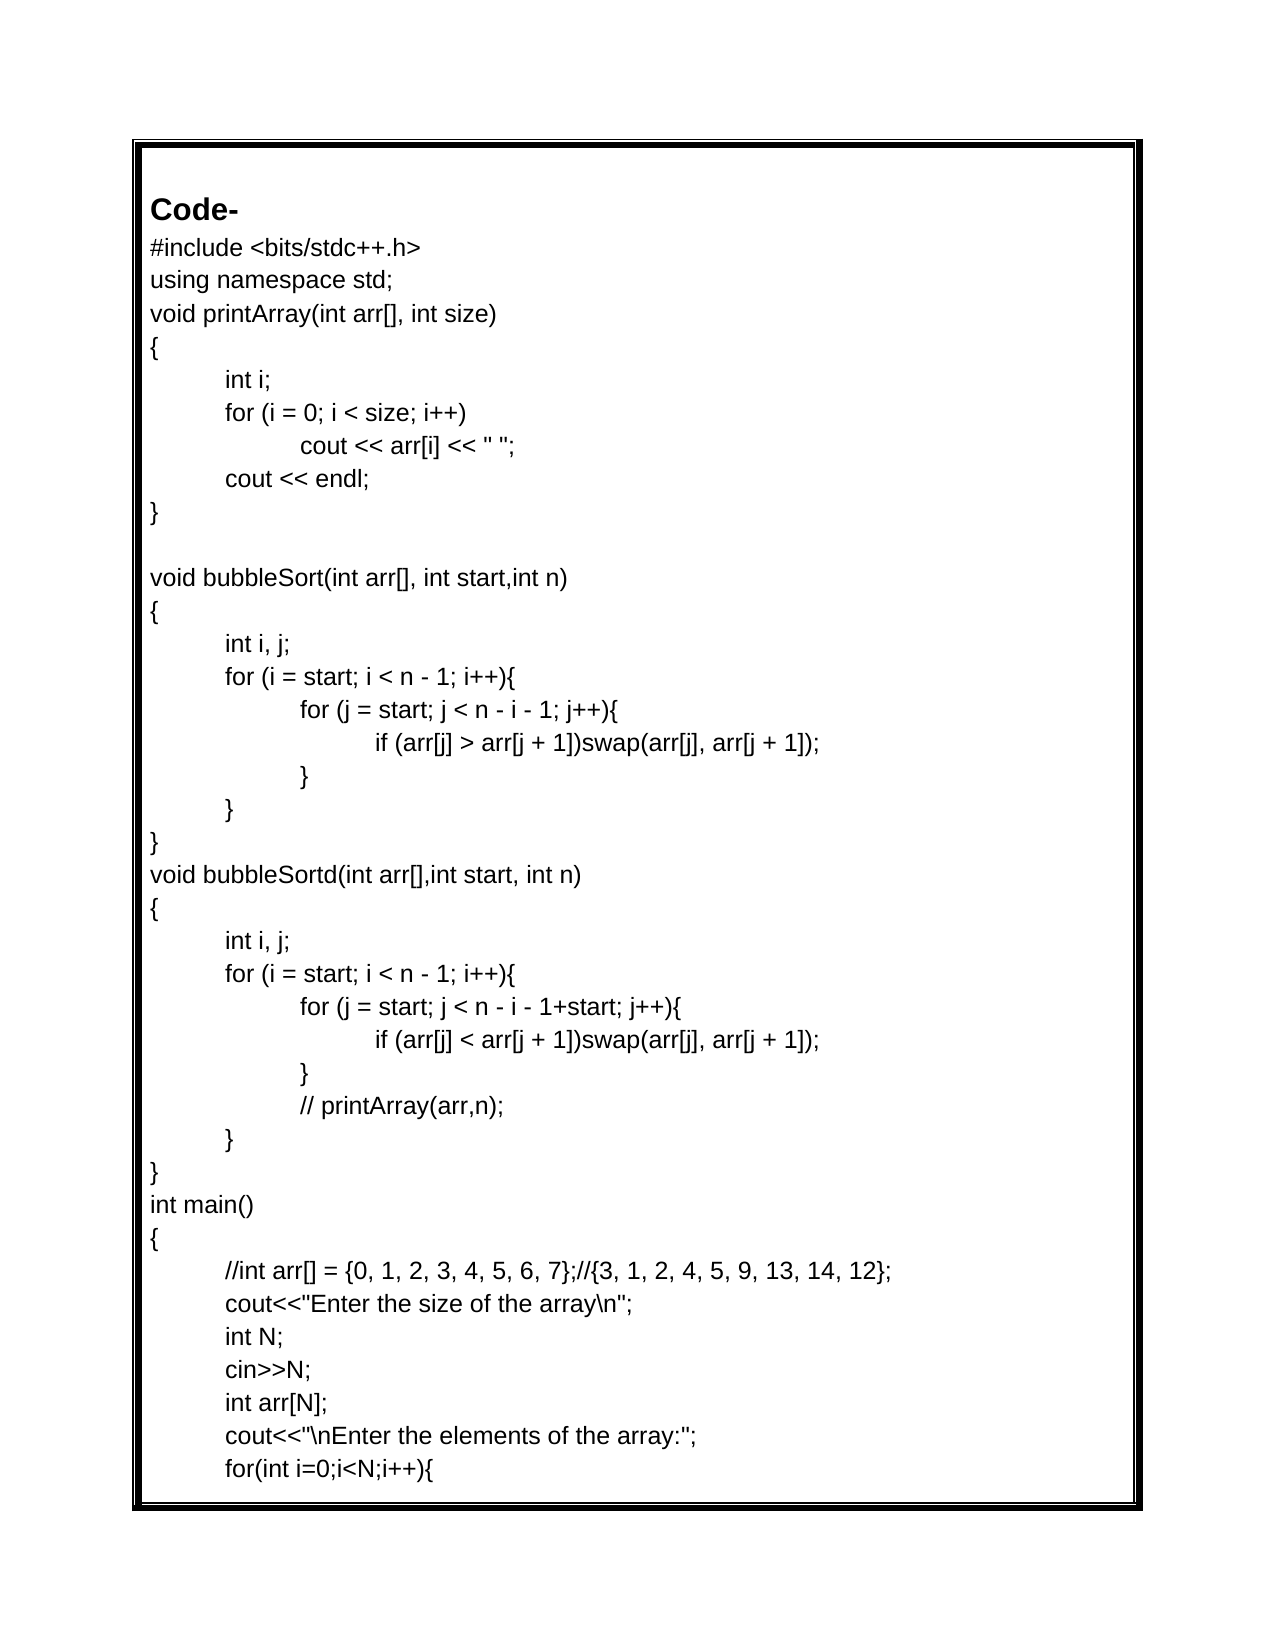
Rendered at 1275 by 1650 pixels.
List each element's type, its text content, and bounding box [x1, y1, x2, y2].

text //int arr[] = {0, 1, 2, 3, 4, 5, 6, 7};//{3, 1, 2, 4, 5, 9, 13, 14, 12}; [150, 1256, 1125, 1285]
text void bubbleSortd(int arr[],int start, int n) [150, 860, 1125, 889]
text if (arr[j] > arr[j + 1])swap(arr[j], arr[j + 1]); [150, 728, 1125, 757]
text int arr[N]; [150, 1388, 1125, 1417]
text void printArray(int arr[], int size) [150, 298, 1125, 327]
text cout << arr[i] << " "; [150, 431, 1125, 459]
text int i, j; [150, 926, 1125, 955]
text cout<<"\nEnter the elements of the array:"; [150, 1421, 1125, 1450]
text cin>>N; [150, 1355, 1125, 1384]
text cout<<"Enter the size of the array\n"; [150, 1289, 1125, 1318]
text using namespace std; [150, 266, 1125, 294]
text } [150, 497, 1125, 525]
text cout << endl; [150, 464, 1125, 492]
text } [150, 827, 1125, 856]
text } [150, 1058, 1125, 1087]
text } [150, 1157, 1125, 1186]
text Code- [150, 191, 1125, 227]
text } [150, 1124, 1125, 1153]
text // printArray(arr,n); [150, 1091, 1125, 1120]
text for(int i=0;i<N;i++){ [150, 1454, 1125, 1483]
text void bubbleSort(int arr[], int start,int n) [150, 563, 1125, 591]
text int i; [150, 364, 1125, 393]
text #include <bits/stdc++.h> [150, 232, 1125, 261]
text int i, j; [150, 629, 1125, 657]
text { [150, 332, 1125, 360]
text int N; [150, 1322, 1125, 1351]
text int main() [150, 1190, 1125, 1219]
text if (arr[j] < arr[j + 1])swap(arr[j], arr[j + 1]); [150, 1025, 1125, 1054]
text { [150, 893, 1125, 922]
text for (i = 0; i < size; i++) [150, 398, 1125, 426]
text for (j = start; j < n - i - 1; j++){ [150, 695, 1125, 723]
text } [150, 794, 1125, 823]
text { [150, 1223, 1125, 1252]
text { [150, 596, 1125, 624]
text for (i = start; i < n - 1; i++){ [150, 959, 1125, 988]
text for (j = start; j < n - i - 1+start; j++){ [150, 992, 1125, 1021]
text } [150, 761, 1125, 789]
text for (i = start; i < n - 1; i++){ [150, 662, 1125, 691]
